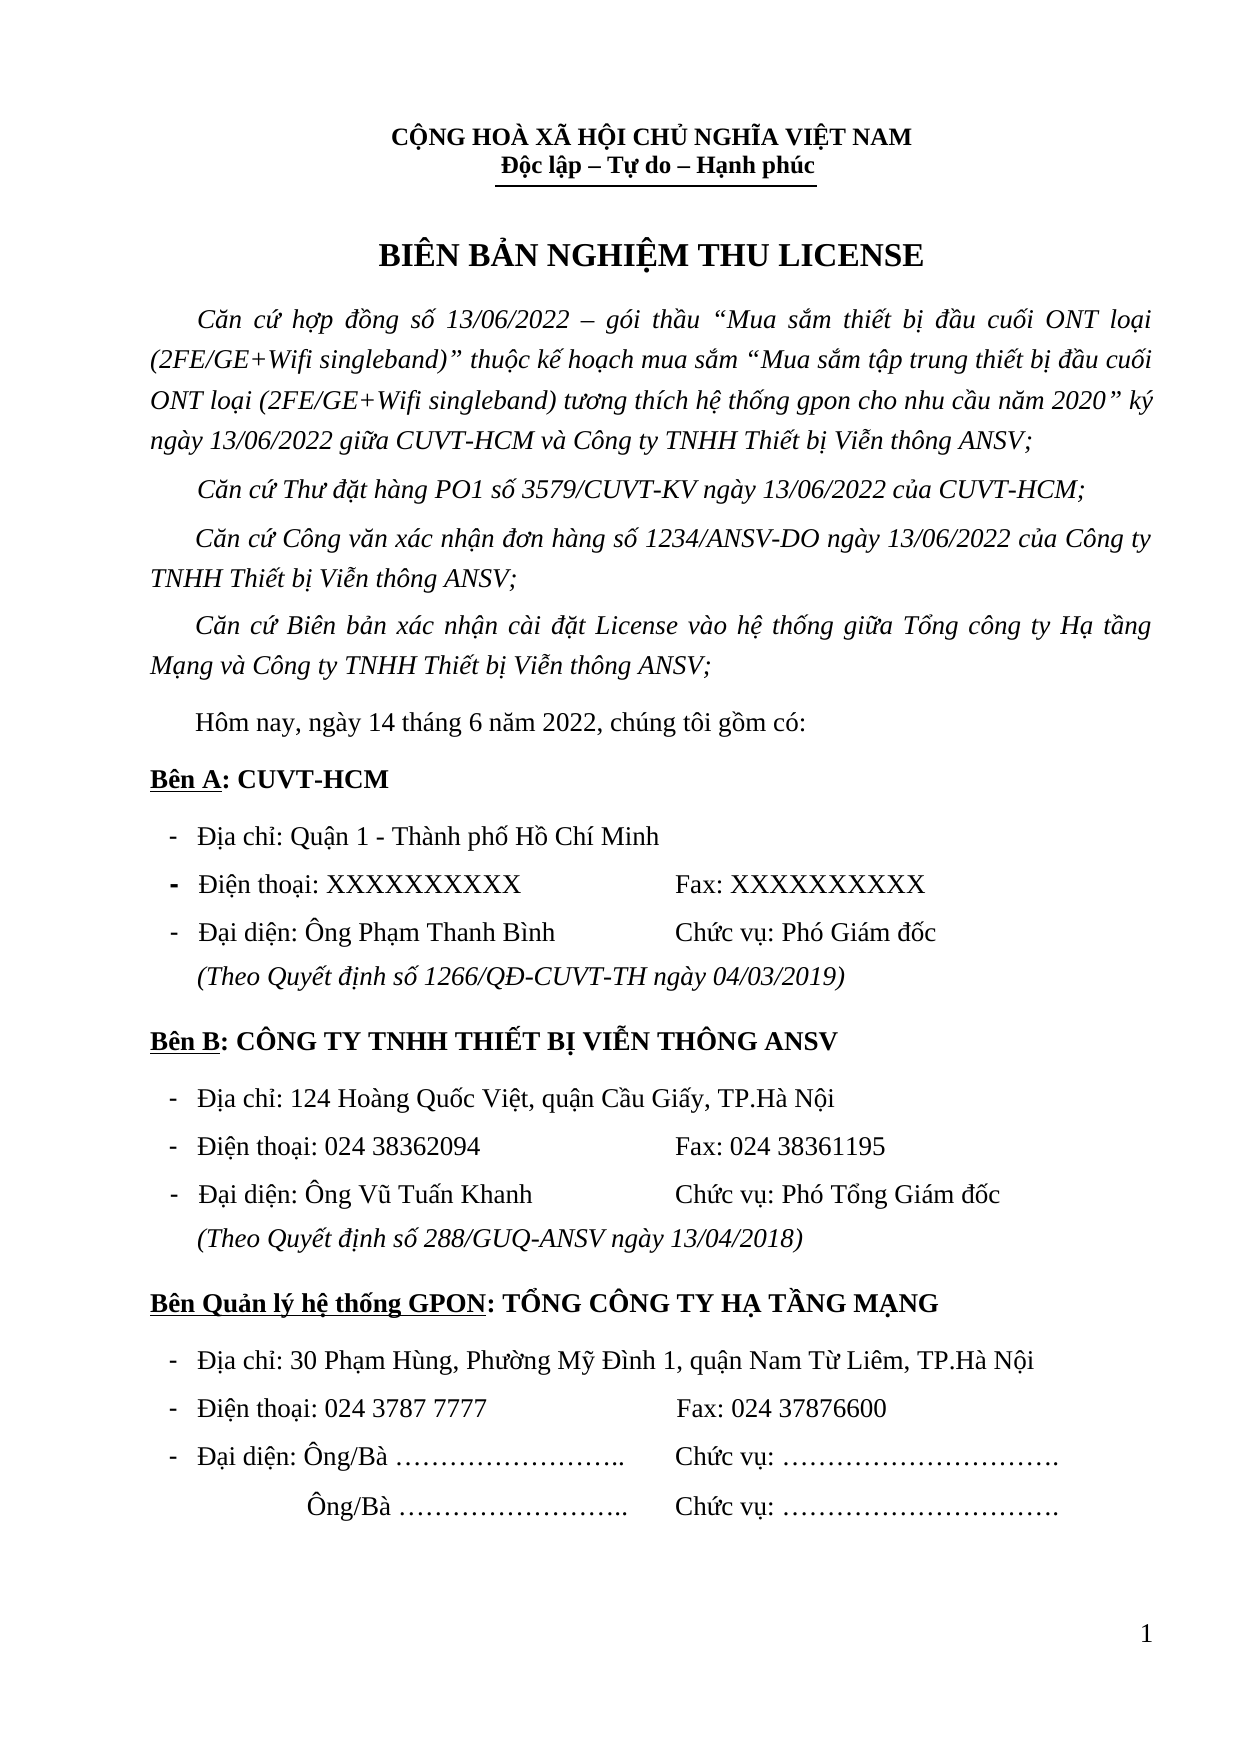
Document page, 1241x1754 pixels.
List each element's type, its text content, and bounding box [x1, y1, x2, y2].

text Căn cứ Công văn xác nhận đơn hàng số 1234/ANSV-DO ngày 13/06/2022 của Công ty TNHH Thiết bị Viễn thông ANSV; [150, 522, 1153, 593]
text CỘNG HOÀ XÃ HỘI CHỦ NGHĨA VIỆT NAM [150, 122, 1153, 151]
text Bên Quản lý hệ thống GPON: TỔNG CÔNG TY HẠ TẦNG MẠNG [150, 1288, 1187, 1319]
text (Theo Quyết định số 288/GUQ-ANSV ngày 13/04/2018) [197, 1222, 1153, 1253]
text Ông/Bà …………………….. Chức vụ: …………………………. [225, 1491, 1153, 1522]
text Hôm nay, ngày 14 tháng 6 năm 2022, chúng tôi gồm có: [150, 706, 1153, 737]
list Đại diện: Ông Phạm Thanh Bình Chức vụ: Phó Giám đốc [169, 912, 1153, 949]
list Điện thoại: 024 38362094 Fax: 024 38361195 [169, 1126, 1153, 1163]
text (Theo Quyết định số 1266/QĐ-CUVT-TH ngày 04/03/2019) [197, 960, 1153, 991]
list Đại diện: Ông/Bà …………………….. Chức vụ: …………………………. [169, 1436, 1153, 1473]
text Độc lập – Tự do – Hạnh phúc [162, 151, 1153, 179]
list Địa chỉ: 124 Hoàng Quốc Việt, quận Cầu Giấy, TP.Hà Nội [169, 1078, 1153, 1115]
list Đại diện: Ông Vũ Tuấn Khanh Chức vụ: Phó Tổng Giám đốc [169, 1174, 1153, 1211]
text Bên B: CÔNG TY TNHH THIẾT BỊ VIỄN THÔNG ANSV [150, 1026, 1153, 1057]
text BIÊN BẢN NGHIỆM THU LICENSE [150, 236, 1153, 274]
text Căn cứ Thư đặt hàng PO1 số 3579/CUVT-KV ngày 13/06/2022 của CUVT-HCM; [150, 473, 1153, 504]
text Căn cứ hợp đồng số 13/06/2022 – gói thầu “Mua sắm thiết bị đầu cuối ONT loại (2FE/GE+Wifi singleband)” thuộc kế hoạch mua sắm “Mua sắm tập trung thiết bị đầu cuối ONT loại (2FE/GE+Wifi singleband) tương thích hệ thống gpon cho nhu cầu năm 2020” ký ngày 13/06/2022 giữa CUVT-HCM và Công ty TNHH Thiết bị Viễn thông ANSV; [150, 303, 1153, 455]
text Căn cứ Biên bản xác nhận cài đặt License vào hệ thống giữa Tổng công ty Hạ tầng Mạng và Công ty TNHH Thiết bị Viễn thông ANSV; [150, 609, 1153, 680]
list Địa chỉ: Quận 1 - Thành phố Hồ Chí Minh [169, 816, 1153, 853]
list Điện thoại: XXXXXXXXXX Fax: XXXXXXXXXX [169, 864, 1153, 901]
list Địa chỉ: 30 Phạm Hùng, Phường Mỹ Đình 1, quận Nam Từ Liêm, TP.Hà Nội [169, 1341, 1153, 1377]
list Điện thoại: 024 3787 7777 Fax: 024 37876600 [169, 1388, 1153, 1425]
text Bên A: CUVT-HCM [150, 763, 1153, 794]
